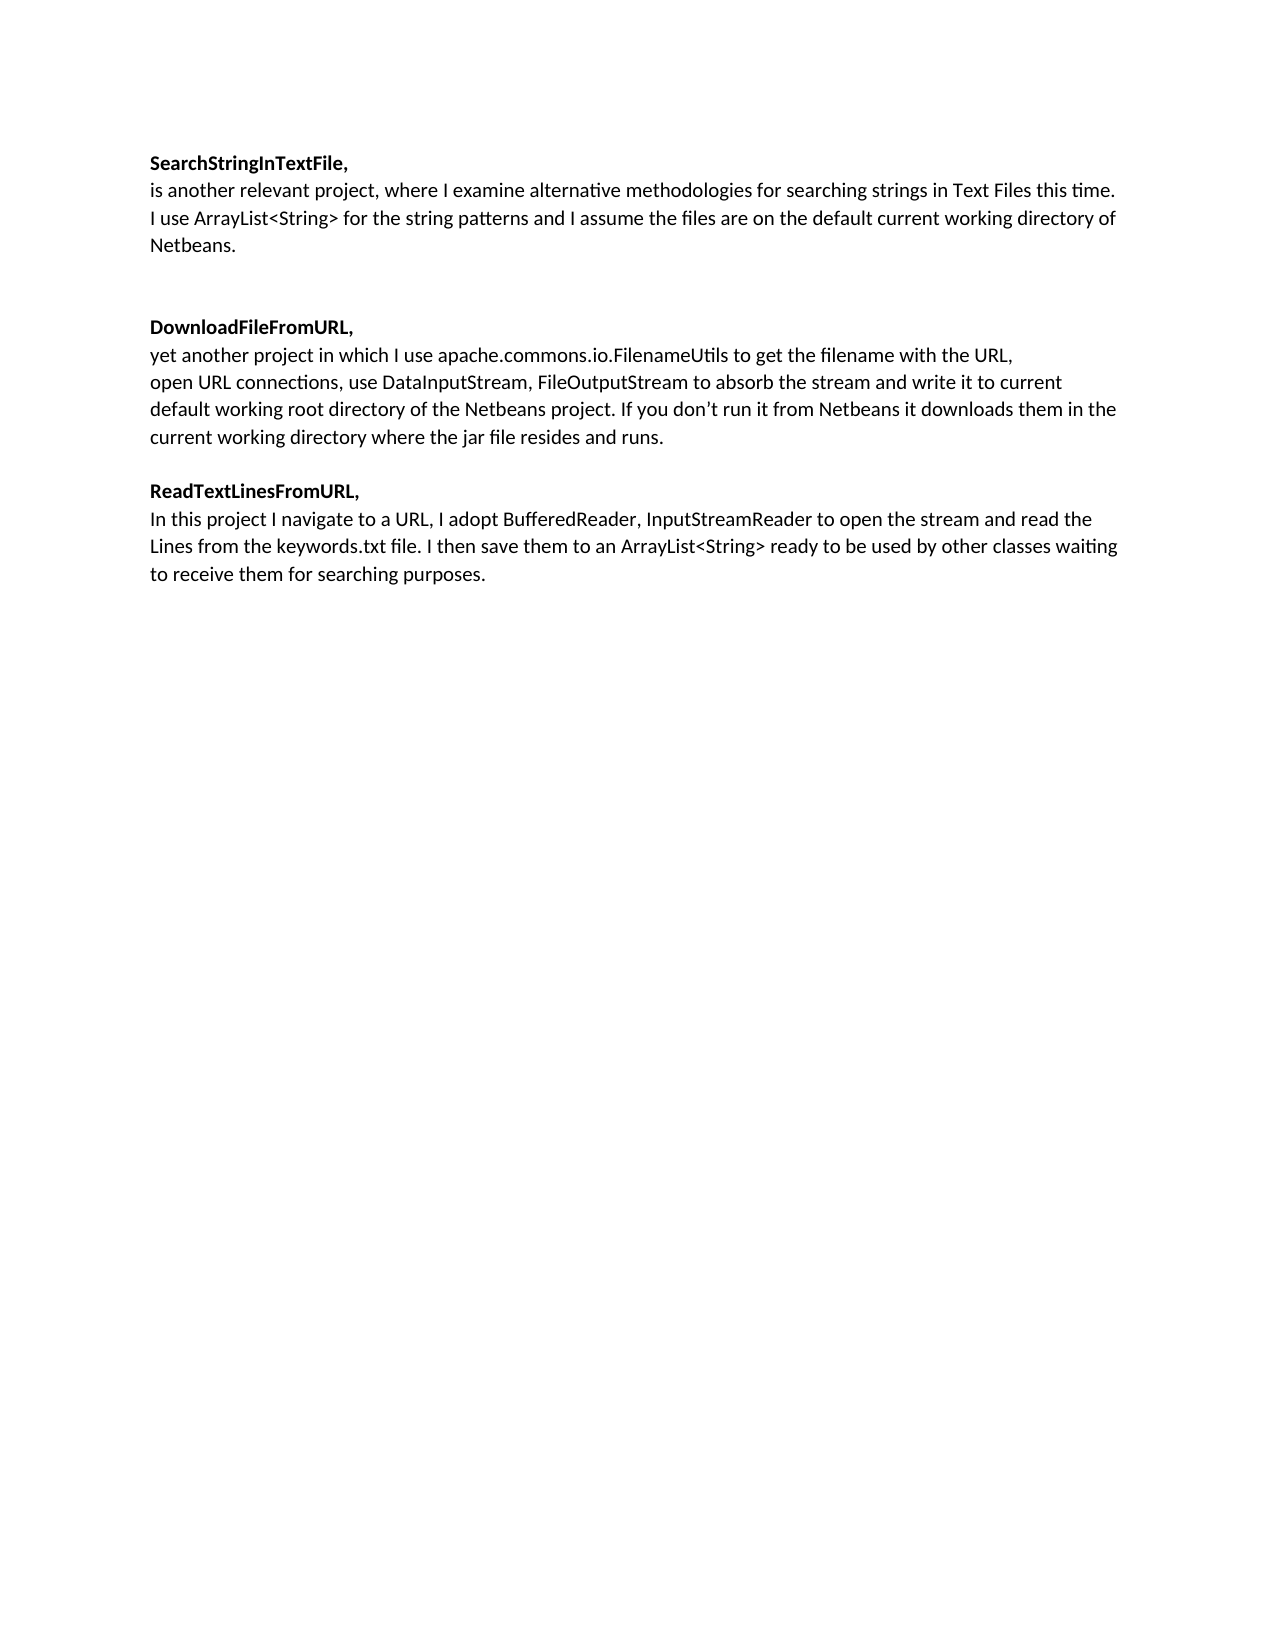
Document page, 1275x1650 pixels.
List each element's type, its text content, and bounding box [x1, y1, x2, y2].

text SearchStringInTextFile, [150, 150, 1125, 175]
text ReadTextLinesFromURL, [150, 479, 1125, 504]
text open URL connections, use DataInputStream, FileOutputStream to absorb the stream and write it to current default working root directory of the Netbeans project. If you don’t run it from Netbeans it downloads them in the current working directory where the jar file resides and runs. [150, 369, 1125, 449]
text yet another project in which I use apache.commons.io.FilenameUtils to get the filename with the URL, [150, 342, 1125, 367]
text DownloadFileFromURL, [150, 314, 1125, 340]
text I use ArrayList<String> for the string patterns and I assume the files are on the default current working directory of Netbeans. [150, 205, 1125, 258]
text In this project I navigate to a URL, I adopt BufferedReader, InputStreamReader to open the stream and read the Lines from the keywords.txt file. I then save them to an ArrayList<String> ready to be used by other classes waiting to receive them for searching purposes. [150, 506, 1125, 586]
text is another relevant project, where I examine alternative methodologies for searching strings in Text Files this time. [150, 177, 1125, 203]
